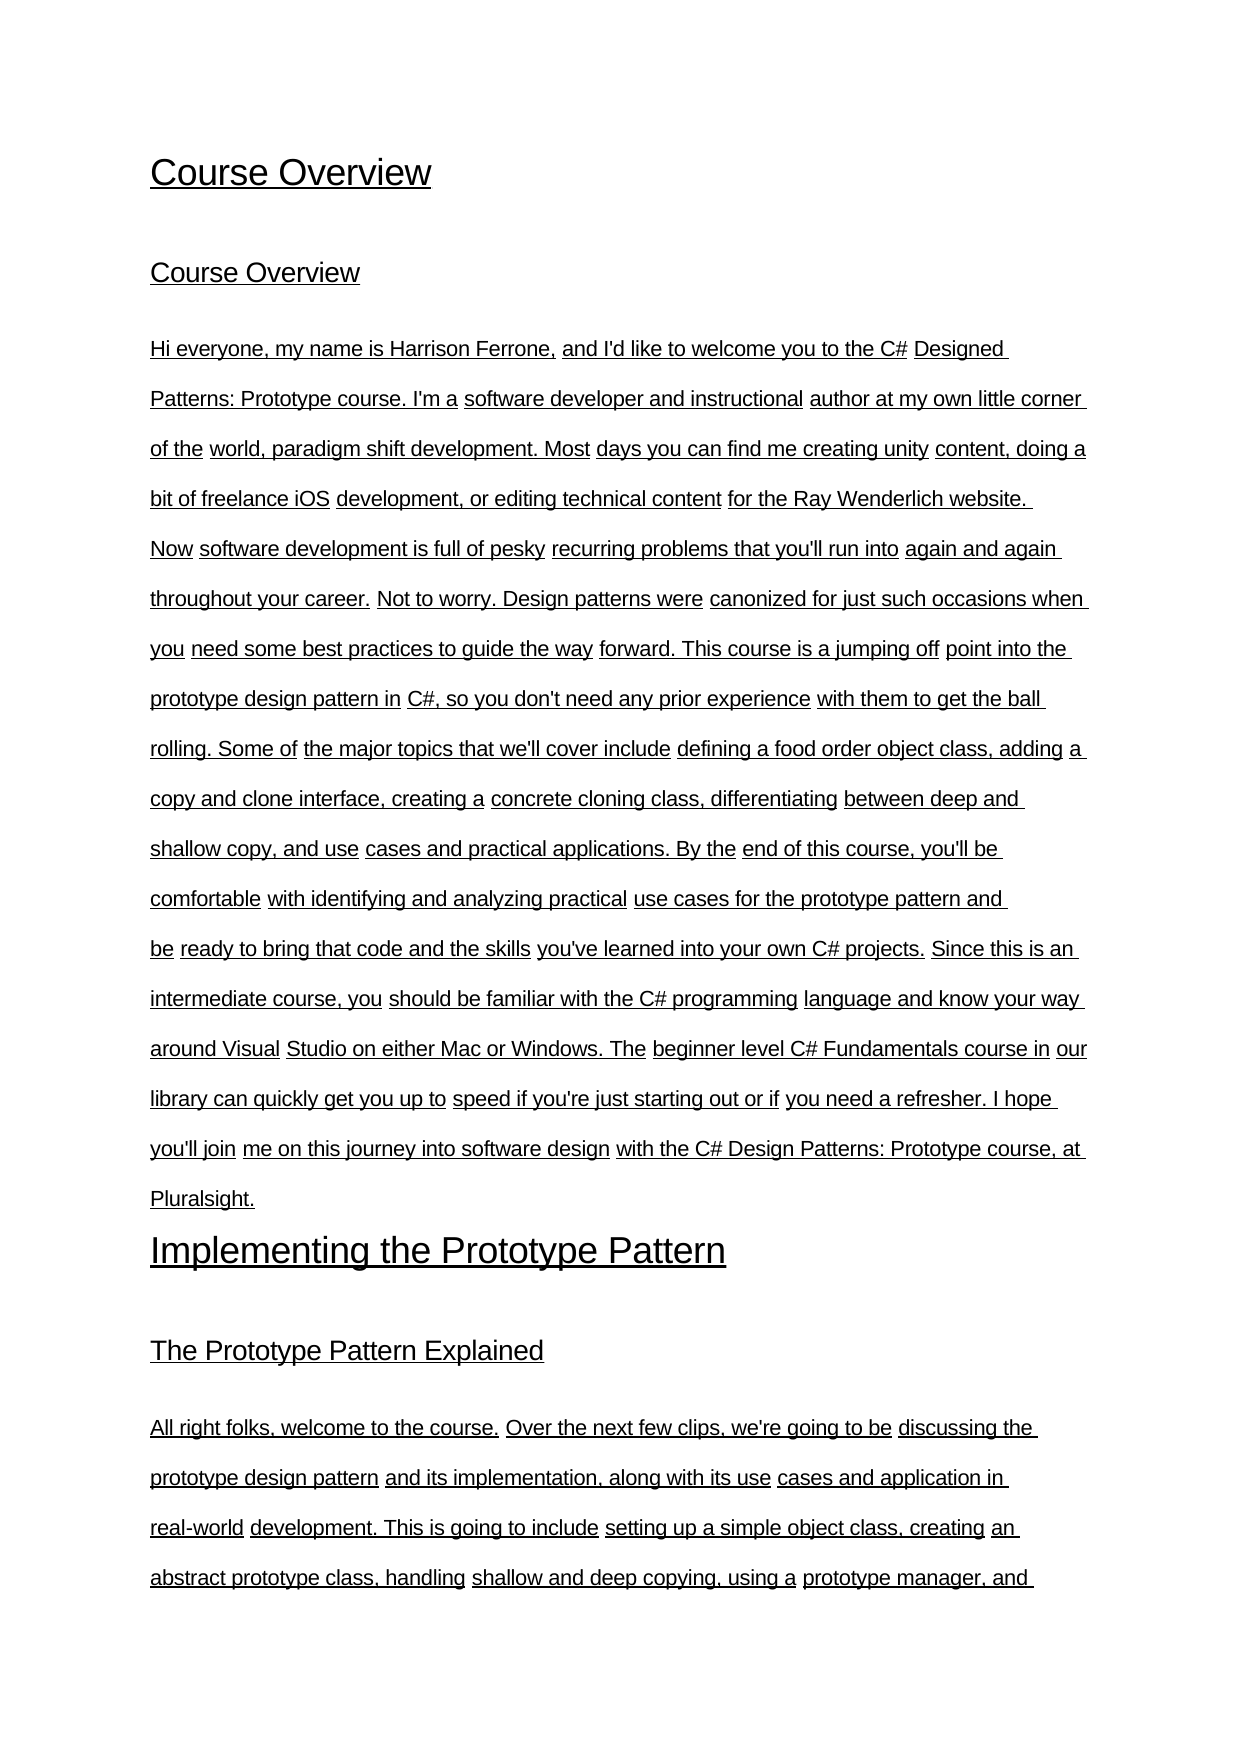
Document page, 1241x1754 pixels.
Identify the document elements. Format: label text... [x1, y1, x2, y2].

text The Prototype Pattern Explained [150, 1334, 1090, 1366]
text Implementing the Prototype Pattern [150, 1228, 1090, 1271]
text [150, 1389, 1090, 1589]
text Hi everyone, my name is Harrison Ferrone, and I'd like to welcome you to the C# Designed Patterns: Prototype course. I'm a software developer and instructional author at my own little corner of the world, paradigm shift development. Most days you can find me creating unity content, doing a bit of freelance iOS development, or editing technical content for the Ray Wenderlich website. Now software development is full of pesky recurring problems that you'll run into again and again throughout your career. Not to worry. Design patterns were canonized for just such occasions when you need some best practices to guide the way forward. This course is a jumping off point into the prototype design pattern in C#, so you don't need any prior experience with them to get the ball rolling. Some of the major topics that we'll cover include defining a food order object class, adding a copy and clone interface, creating a concrete cloning class, differentiating between deep and shallow copy, and use cases and practical applications. By the end of this course, you'll be comfortable with identifying and analyzing practical use cases for the prototype pattern and be ready to bring that code and the skills you've learned into your own C# projects. Since this is an intermediate course, you should be familiar with the C# programming language and know your way around Visual Studio on either Mac or Windows. The beginner level C# Fundamentals course in our library can quickly get you up to speed if you're just starting out or if you need a refresher. I hope you'll join me on this journey into software design with the C# Design Patterns: Prototype course, at Pluralsight. [150, 311, 1090, 1211]
text Course Overview [150, 256, 1090, 288]
text Course Overview [150, 150, 1090, 193]
